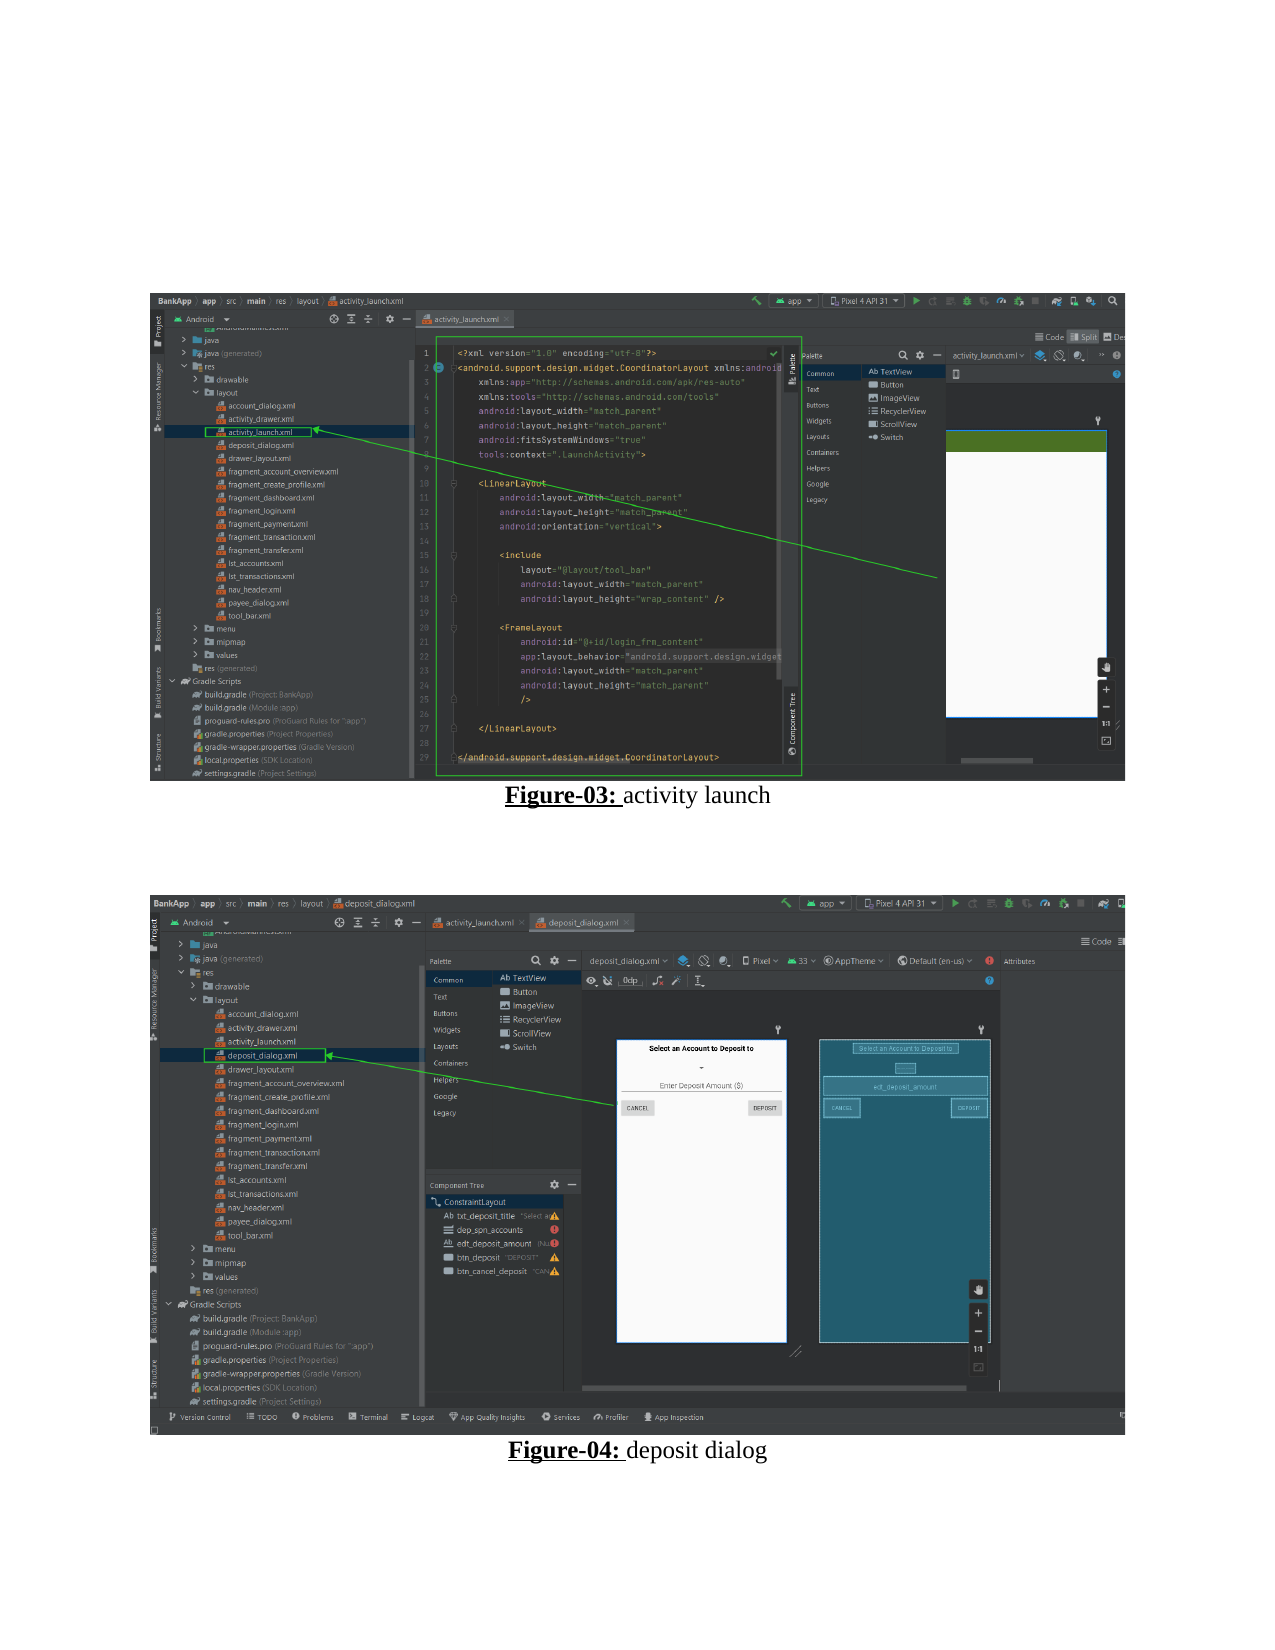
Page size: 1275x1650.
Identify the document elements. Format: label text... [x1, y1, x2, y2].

text Figure-04: deposit dialog [150, 1435, 1125, 1464]
picture [150, 293, 1125, 781]
text Figure-03: activity launch [150, 781, 1125, 809]
picture [150, 895, 1125, 1435]
